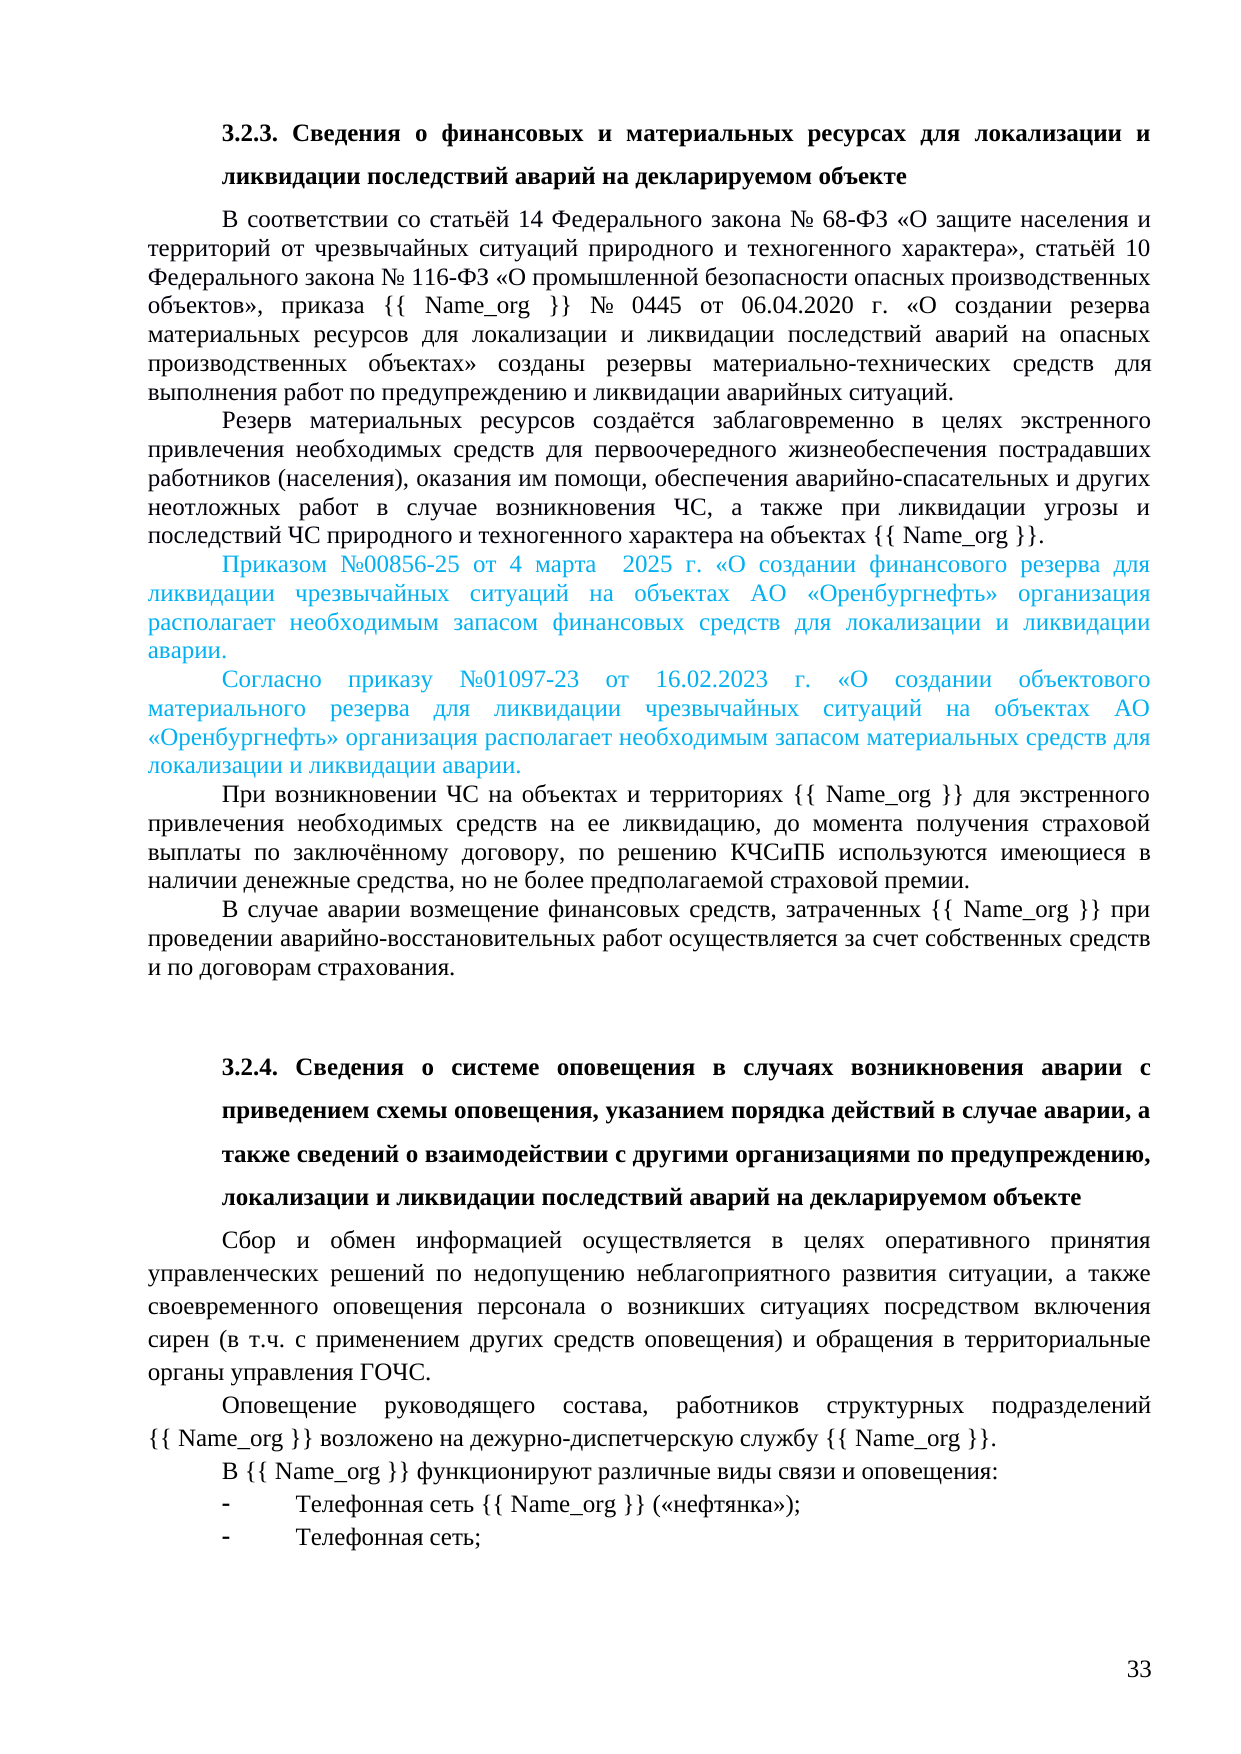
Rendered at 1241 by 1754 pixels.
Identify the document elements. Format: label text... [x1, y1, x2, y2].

text В соответствии со статьёй 14 Федерального закона № 68-ФЗ «О защите населения и территорий от чрезвычайных ситуаций природного и техногенного характера», статьёй 10 Федерального закона № 116-ФЗ «О промышленной безопасности опасных производственных объектов», приказа {{ Name_org }} № 0445 от 06.04.2020 г. «О создании резерва материальных ресурсов для локализации и ликвидации последствий аварий на опасных производственных объектах» созданы резервы материально-технических средств для выполнения работ по предупреждению и ликвидации аварийных ситуаций. [148, 204, 1152, 406]
picture [1055, 705, 1060, 714]
text 3.2.4. Сведения о системе оповещения в случаях возникновения аварии с приведением схемы оповещения, указанием порядка действий в случае аварии, а также сведений о взаимодействии с другими организациями по предупреждению, локализации и ликвидации последствий аварий на декларируемом объекте [222, 1052, 1152, 1211]
picture [757, 619, 762, 628]
text Приказом №00856-25 от 4 марта 2025 г. «О создании финансового резерва для ликвидации чрезвычайных ситуаций на объектах АО «Оренбургнефть» организация располагает необходимым запасом финансовых средств для локализации и ликвидации аварии. [148, 549, 1152, 664]
list Телефонная сеть; [207, 1522, 1152, 1551]
text Согласно приказу №01097-23 от 16.02.2023 г. «О создании объектового материального резерва для ликвидации чрезвычайных ситуаций на объектах АО «Оренбургнефть» организация располагает необходимым запасом материальных средств для локализации и ликвидации аварии. [148, 664, 1152, 779]
list Телефонная сеть {{ Name_org }} («нефтянка»); [207, 1489, 1152, 1518]
text Резерв материальных ресурсов создаётся заблаговременно в целях экстренного привлечения необходимых средств для первоочередного жизнеобеспечения пострадавших работников (населения), оказания им помощи, обеспечения аварийно-спасательных и других неотложных работ в случае возникновения ЧС, а также при ликвидации угрозы и последствий ЧС природного и техногенного характера на объектах {{ Name_org }}. [148, 406, 1152, 549]
text Сбор и обмен информацией осуществляется в целях оперативного принятия управленческих решений по недопущению неблагоприятного развития ситуации, а также своевременного оповещения персонала о возникших ситуациях посредством включения сирен (в т.ч. с применением других средств оповещения) и обращения в территориальные органы управления ГОЧС. [148, 1225, 1152, 1386]
picture [470, 671, 475, 681]
text В случае аварии возмещение финансовых средств, затраченных {{ Name_org }} при проведении аварийно-восстановительных работ осуществляется за счет собственных средств и по договорам страхования. [148, 894, 1152, 981]
text При возникновении ЧС на объектах и территориях {{ Name_org }} для экстренного привлечения необходимых средств на ее ликвидацию, до момента получения страховой выплаты по заключённому договору, по решению КЧСиПБ используются имеющиеся в наличии денежные средства, но не более предполагаемой страховой премии. [148, 779, 1152, 894]
text Оповещение руководящего состава, работников структурных подразделений {{ Name_org }} возложено на дежурно-диспетчерскую службу {{ Name_org }}. [148, 1390, 1152, 1452]
text В {{ Name_org }} функционируют различные виды связи и оповещения: [148, 1456, 1152, 1485]
picture [351, 556, 356, 566]
picture [174, 705, 179, 714]
text 3.2.3. Сведения о финансовых и материальных ресурсах для локализации и ликвидации последствий аварий на декларируемом объекте [222, 118, 1152, 190]
